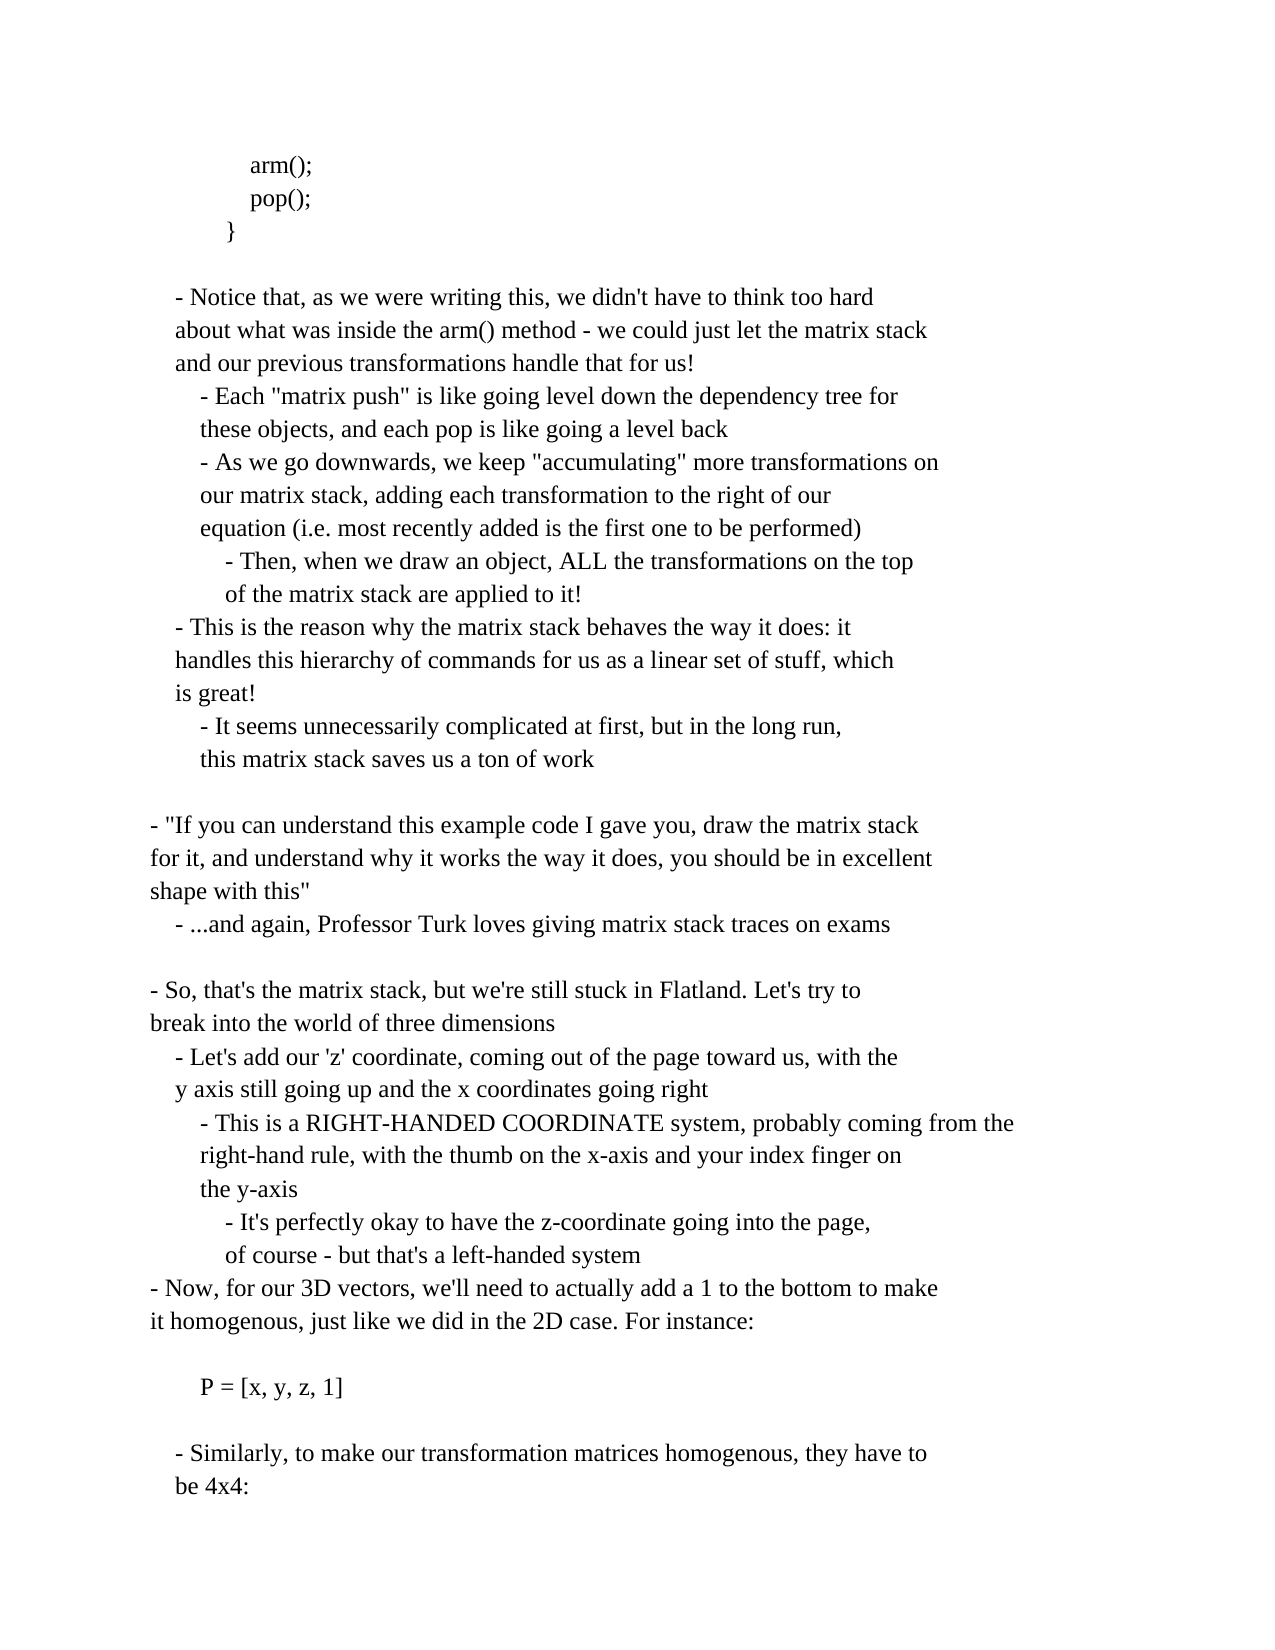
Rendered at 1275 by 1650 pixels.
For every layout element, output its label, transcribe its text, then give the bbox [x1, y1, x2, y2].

text - This is a RIGHT-HANDED COORDINATE system, probably coming from the [150, 1108, 1125, 1136]
text - So, that's the matrix stack, but we're still stuck in Flatland. Let's try to [150, 976, 1125, 1004]
text handles this hierarchy of commands for us as a linear set of stuff, which [150, 645, 1125, 674]
text arm(); [150, 150, 1125, 179]
text is great! [150, 678, 1125, 707]
text be 4x4: [150, 1471, 1125, 1499]
text for it, and understand why it works the way it does, you should be in excellent [150, 843, 1125, 872]
text - ...and again, Professor Turk loves giving matrix stack traces on exams [150, 909, 1125, 938]
text - This is the reason why the matrix stack behaves the way it does: it [150, 612, 1125, 641]
text - It's perfectly okay to have the z-coordinate going into the page, [150, 1207, 1125, 1235]
text pop(); [150, 183, 1125, 212]
text this matrix stack saves us a ton of work [150, 744, 1125, 773]
text - Similarly, to make our transformation matrices homogenous, they have to [150, 1438, 1125, 1467]
text y axis still going up and the x coordinates going right [150, 1074, 1125, 1103]
text - Let's add our 'z' coordinate, coming out of the page toward us, with the [150, 1042, 1125, 1070]
text - Now, for our 3D vectors, we'll need to actually add a 1 to the bottom to make [150, 1273, 1125, 1301]
text P = [x, y, z, 1] [150, 1372, 1125, 1401]
text it homogenous, just like we did in the 2D case. For instance: [150, 1306, 1125, 1334]
text - Each "matrix push" is like going level down the dependency tree for [150, 381, 1125, 410]
text about what was inside the arm() method - we could just let the matrix stack [150, 315, 1125, 344]
text equation (i.e. most recently added is the first one to be performed) [150, 513, 1125, 542]
text these objects, and each pop is like going a level back [150, 414, 1125, 443]
text - It seems unnecessarily complicated at first, but in the long run, [150, 711, 1125, 740]
text the y-axis [150, 1174, 1125, 1202]
text our matrix stack, adding each transformation to the right of our [150, 480, 1125, 509]
text - Notice that, as we were writing this, we didn't have to think too hard [150, 282, 1125, 311]
text of course - but that's a left-handed system [150, 1240, 1125, 1268]
text - Then, when we draw an object, ALL the transformations on the top [150, 546, 1125, 575]
text break into the world of three dimensions [150, 1008, 1125, 1037]
text of the matrix stack are applied to it! [150, 579, 1125, 608]
text right-hand rule, with the thumb on the x-axis and your index finger on [150, 1141, 1125, 1169]
text - "If you can understand this example code I gave you, draw the matrix stack [150, 810, 1125, 839]
text and our previous transformations handle that for us! [150, 348, 1125, 377]
text shape with this" [150, 876, 1125, 905]
text } [150, 216, 1125, 245]
text - As we go downwards, we keep "accumulating" more transformations on [150, 447, 1125, 476]
